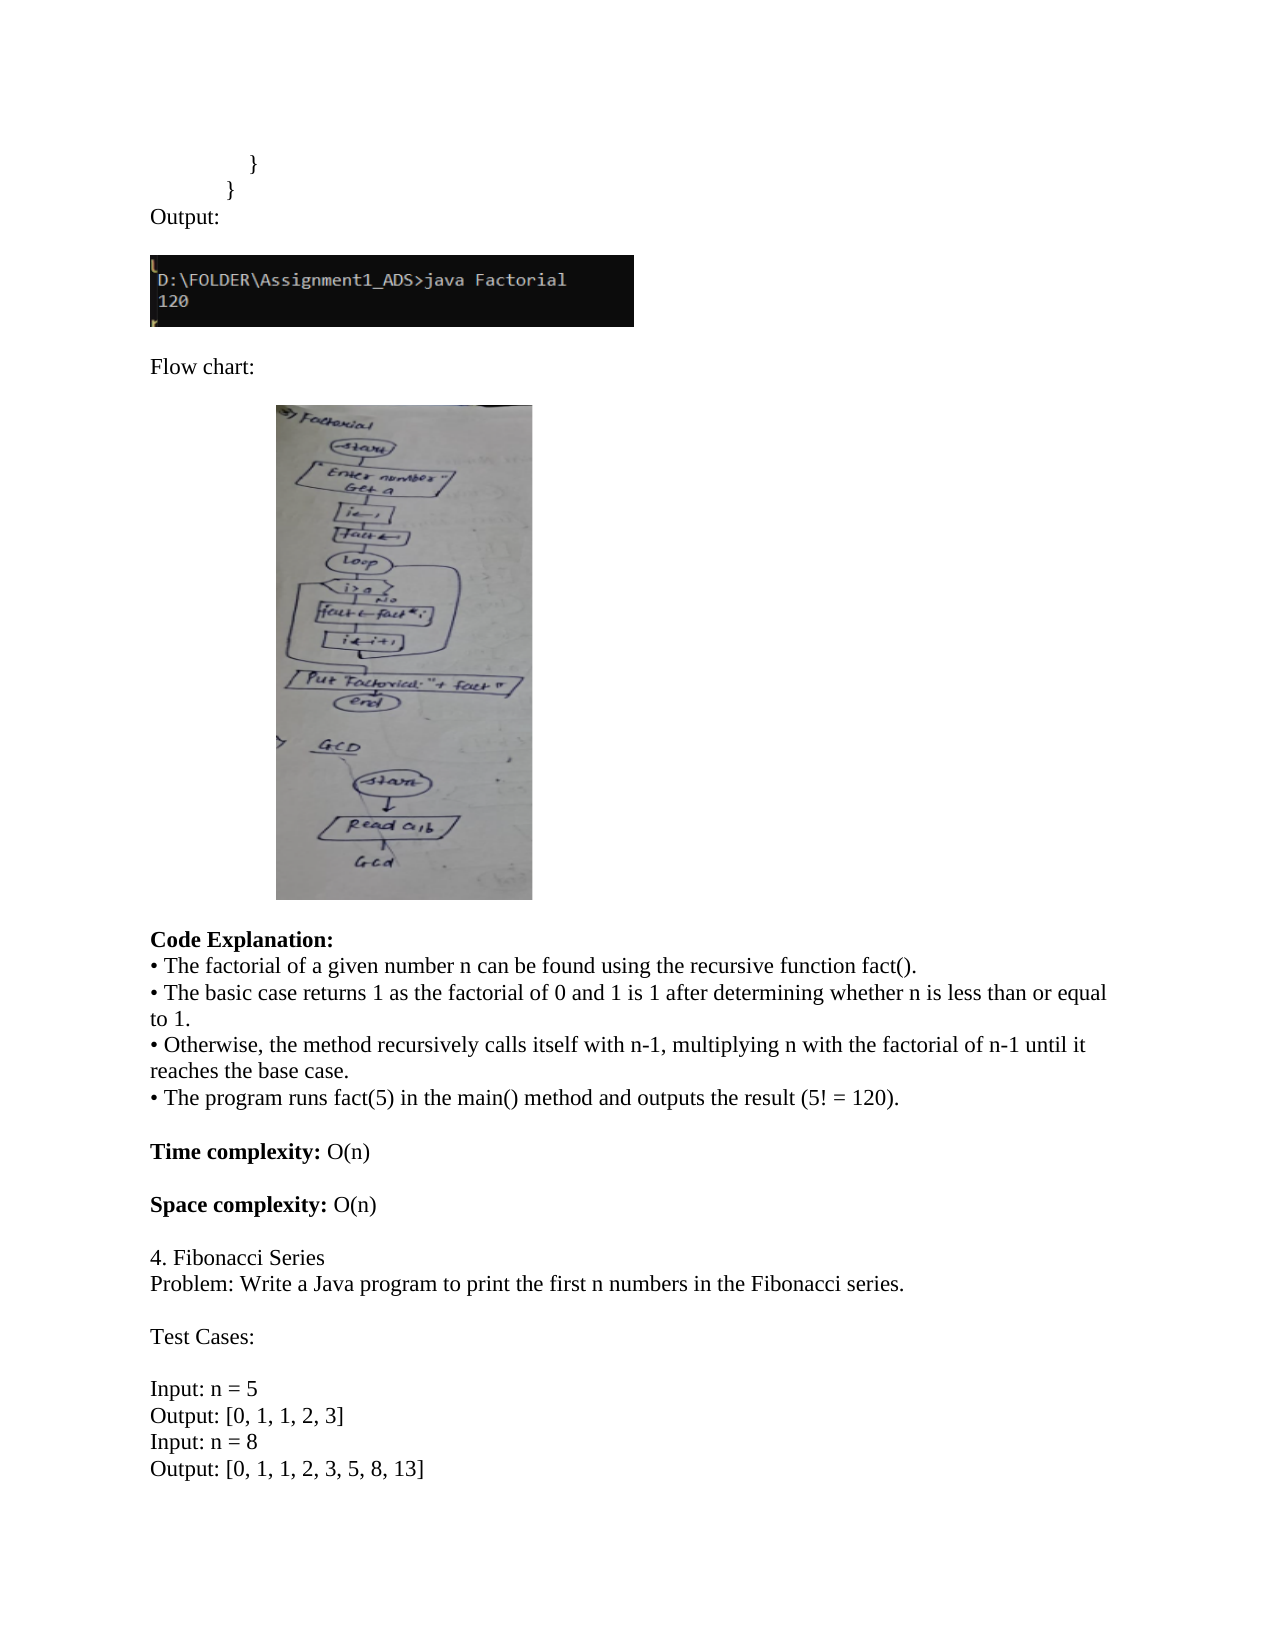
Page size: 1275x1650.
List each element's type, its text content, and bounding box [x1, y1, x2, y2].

text Output: [0, 1, 1, 2, 3, 5, 8, 13] [150, 1454, 1125, 1481]
text Input: n = 5 [150, 1376, 1125, 1402]
text Time complexity: O(n) [150, 1138, 1125, 1165]
text Input: n = 8 [150, 1428, 1125, 1454]
text Flow chart: [150, 353, 1125, 379]
text Output: [150, 203, 1125, 229]
text Problem: Write a Java program to print the first n numbers in the Fibonacci series. [150, 1270, 1125, 1296]
text • The factorial of a given number n can be found using the recursive function fact(). • The basic case returns 1 as the factorial of 0 and 1 is 1 after determining whether n is less than or equal to 1. • Otherwise, the method recursively calls itself with n-1, multiplying n with the factorial of n-1 until it reaches the base case. • The program runs fact(5) in the main() method and outputs the result (5! = 120). [150, 952, 1125, 1138]
picture [150, 255, 634, 327]
text Test Cases: [150, 1323, 1125, 1349]
text Space complexity: O(n) [150, 1191, 1125, 1217]
picture [276, 405, 533, 900]
text 4. Fibonacci Series [150, 1244, 1125, 1270]
text } [225, 150, 1125, 176]
text Code Explanation: [150, 926, 1125, 952]
text Output: [0, 1, 1, 2, 3] [150, 1402, 1125, 1428]
text } [225, 176, 1125, 203]
